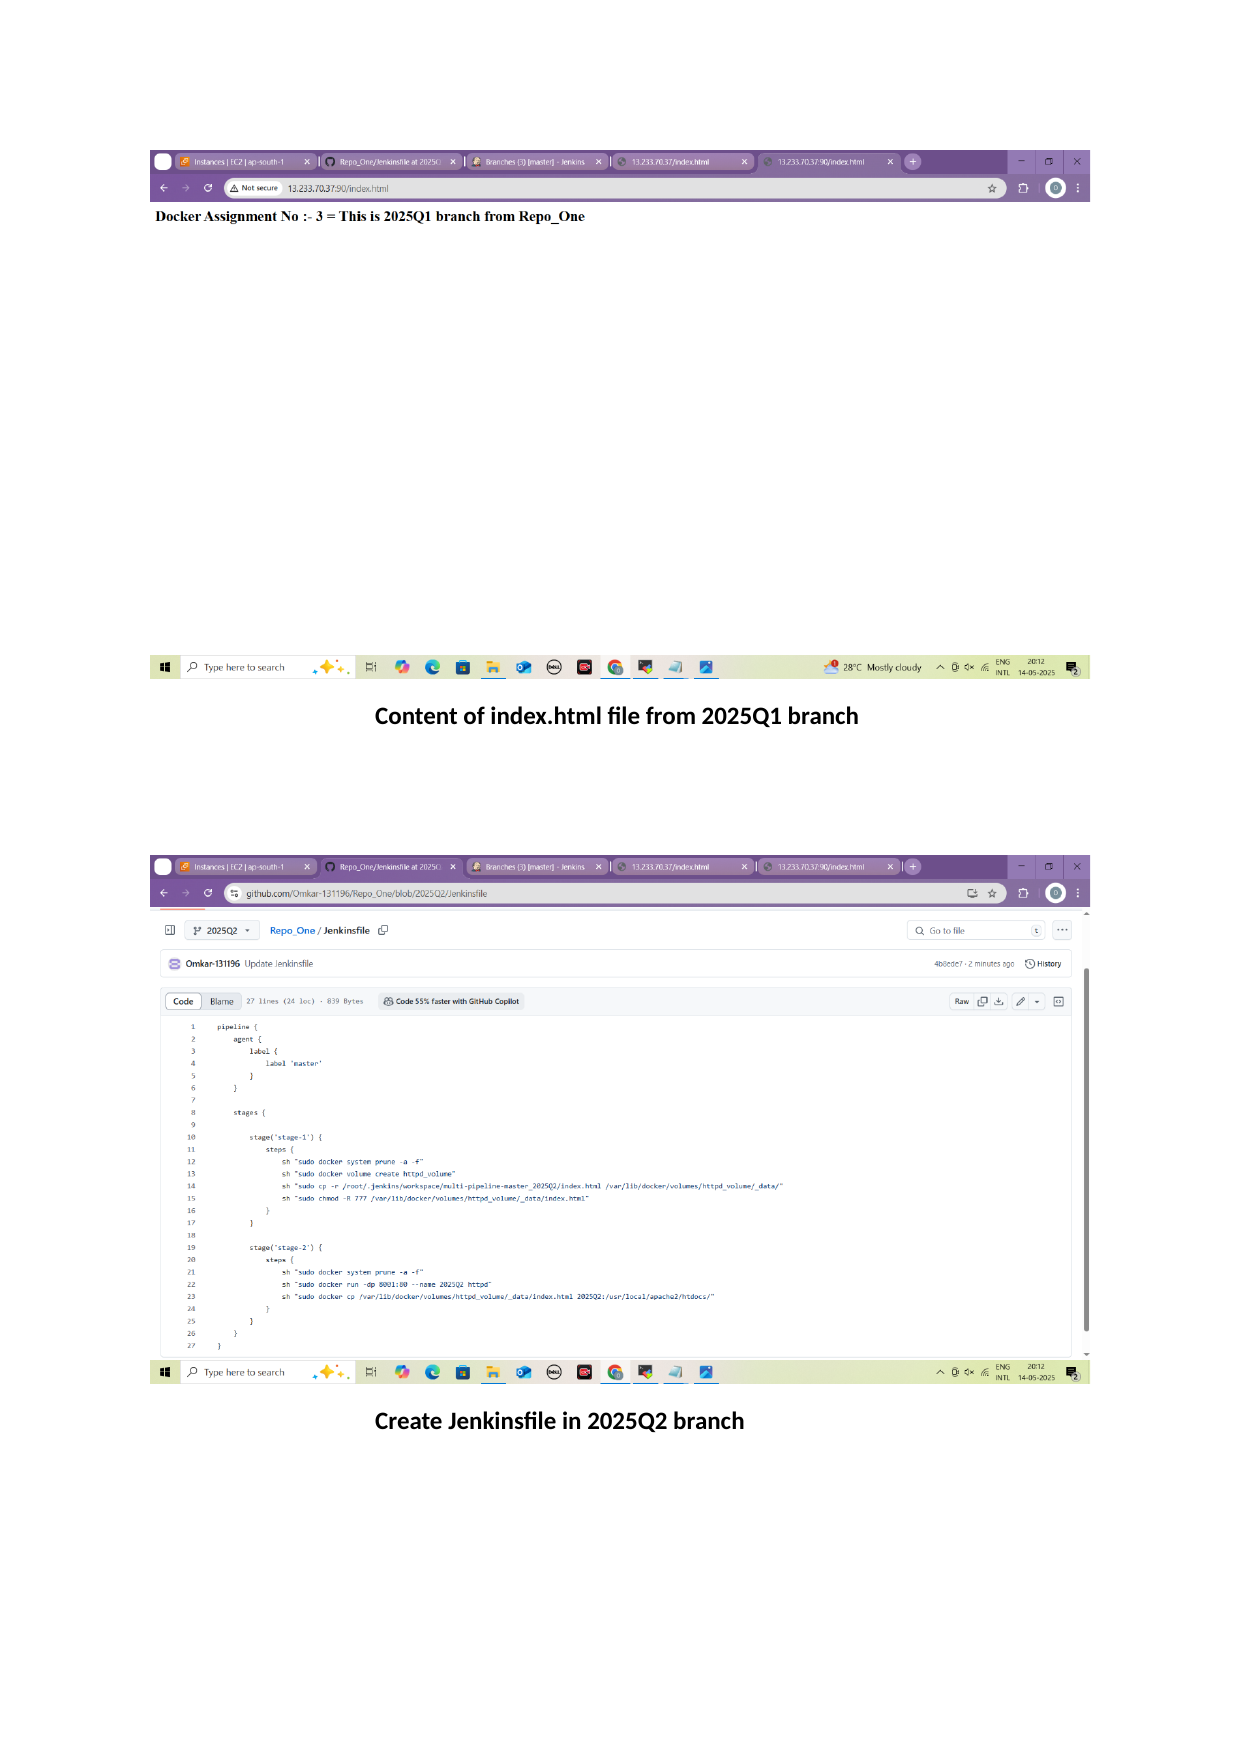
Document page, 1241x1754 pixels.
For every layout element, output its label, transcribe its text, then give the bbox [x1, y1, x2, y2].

text Create Jenkinsfile in 2025Q2 branch [150, 1405, 1090, 1436]
text Content of index.html file from 2025Q1 branch [150, 700, 1090, 731]
picture [150, 855, 1091, 1384]
picture [150, 150, 1091, 679]
